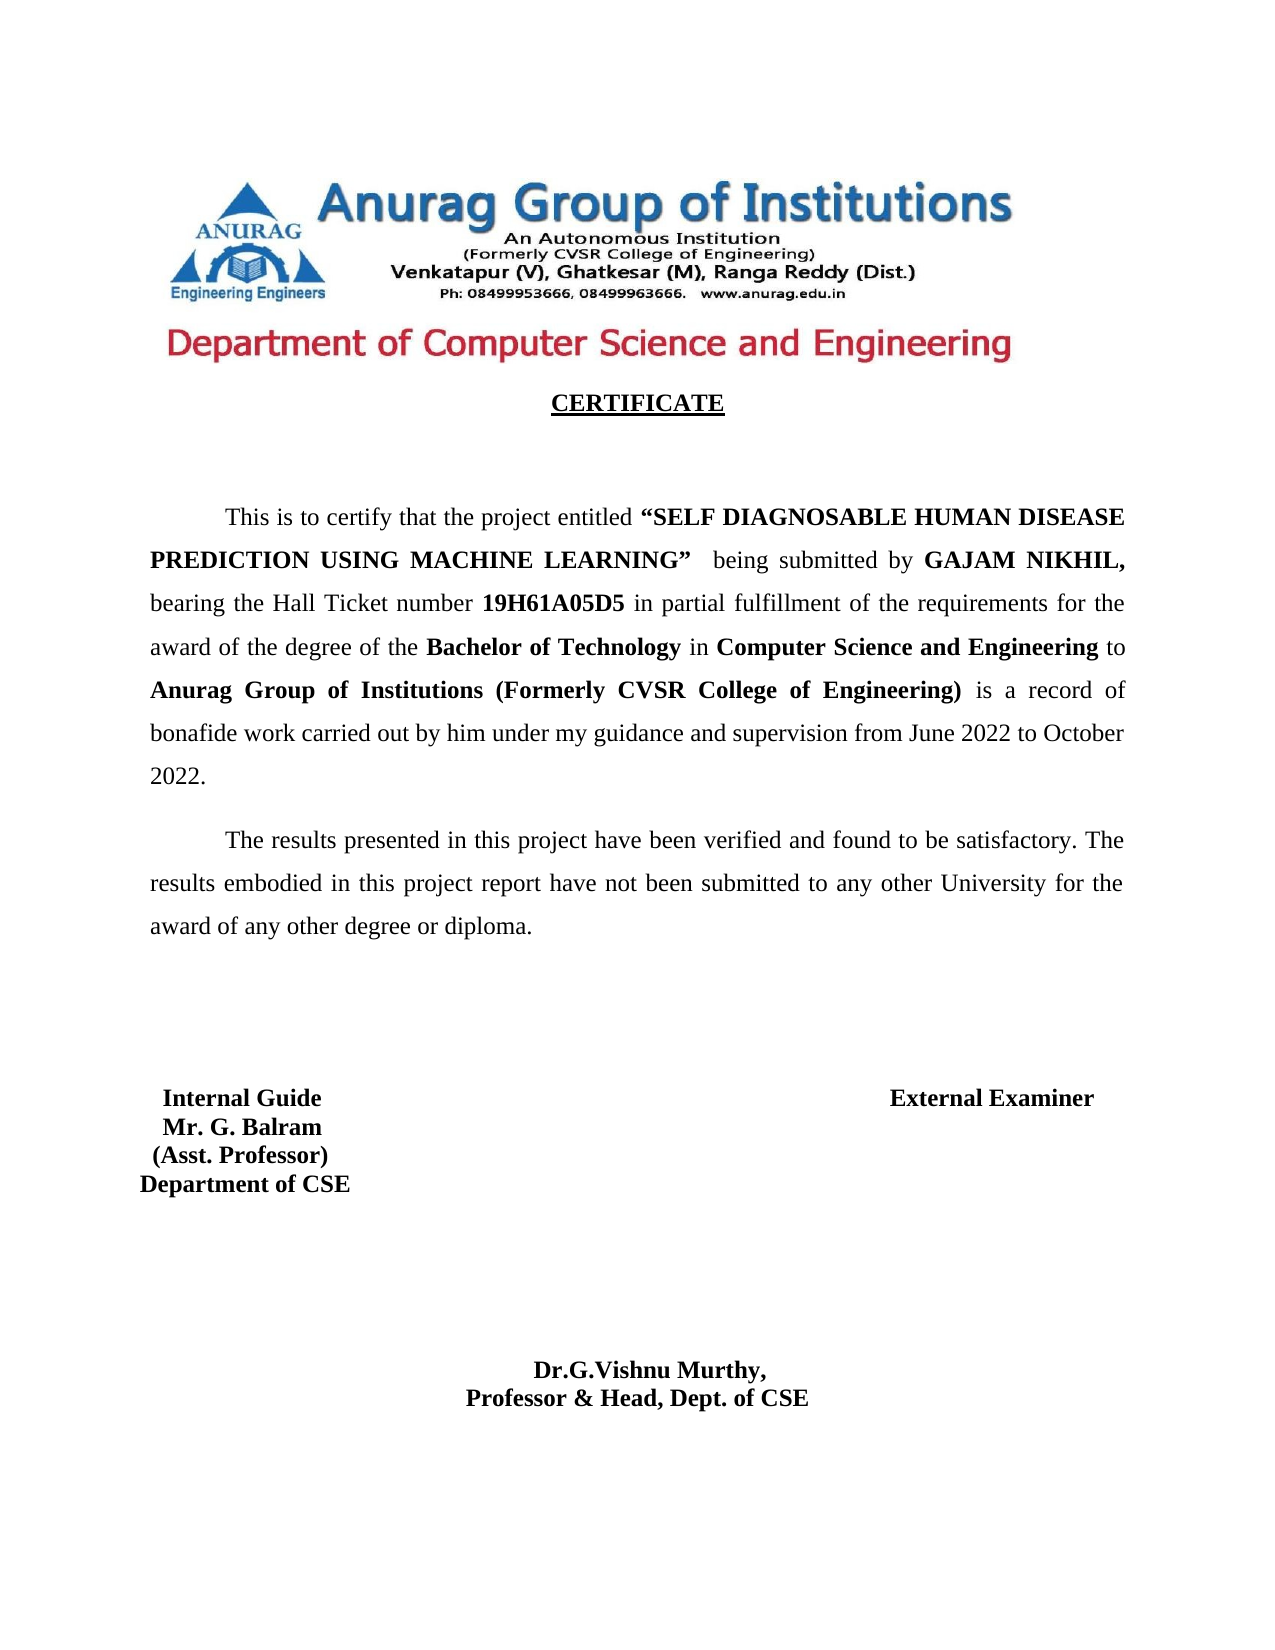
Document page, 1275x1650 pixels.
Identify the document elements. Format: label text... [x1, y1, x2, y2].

text This is to certify that the project entitled “SELF DIAGNOSABLE HUMAN DISEASE PREDICTION USING MACHINE LEARNING” being submitted by GAJAM NIKHIL, bearing the Hall Ticket number 19H61A05D5 in partial fulfillment of the requirements for the award of the degree of the Bachelor of Technology in Computer Science and Engineering to Anurag Group of Institutions (Formerly CVSR College of Engineering) is a record of bonafide work carried out by him under my guidance and supervision from June 2022 to October 2022. [150, 502, 1126, 790]
text The results presented in this project have been verified and found to be satisfactory. The results embodied in this project report have not been submitted to any other University for the award of any other degree or diploma. [150, 825, 1125, 940]
text Dr.G.Vishnu Murthy, Professor & Head, Dept. of CSE [466, 1355, 811, 1412]
text Department of CSE [139, 1169, 750, 1198]
text CERTIFICATE [525, 388, 750, 417]
text (Asst. Professor) [139, 1141, 750, 1169]
picture [161, 178, 1020, 364]
text Mr. G. Balram [150, 1112, 1137, 1141]
subtitle Internal Guide External Examiner [150, 1083, 1137, 1112]
